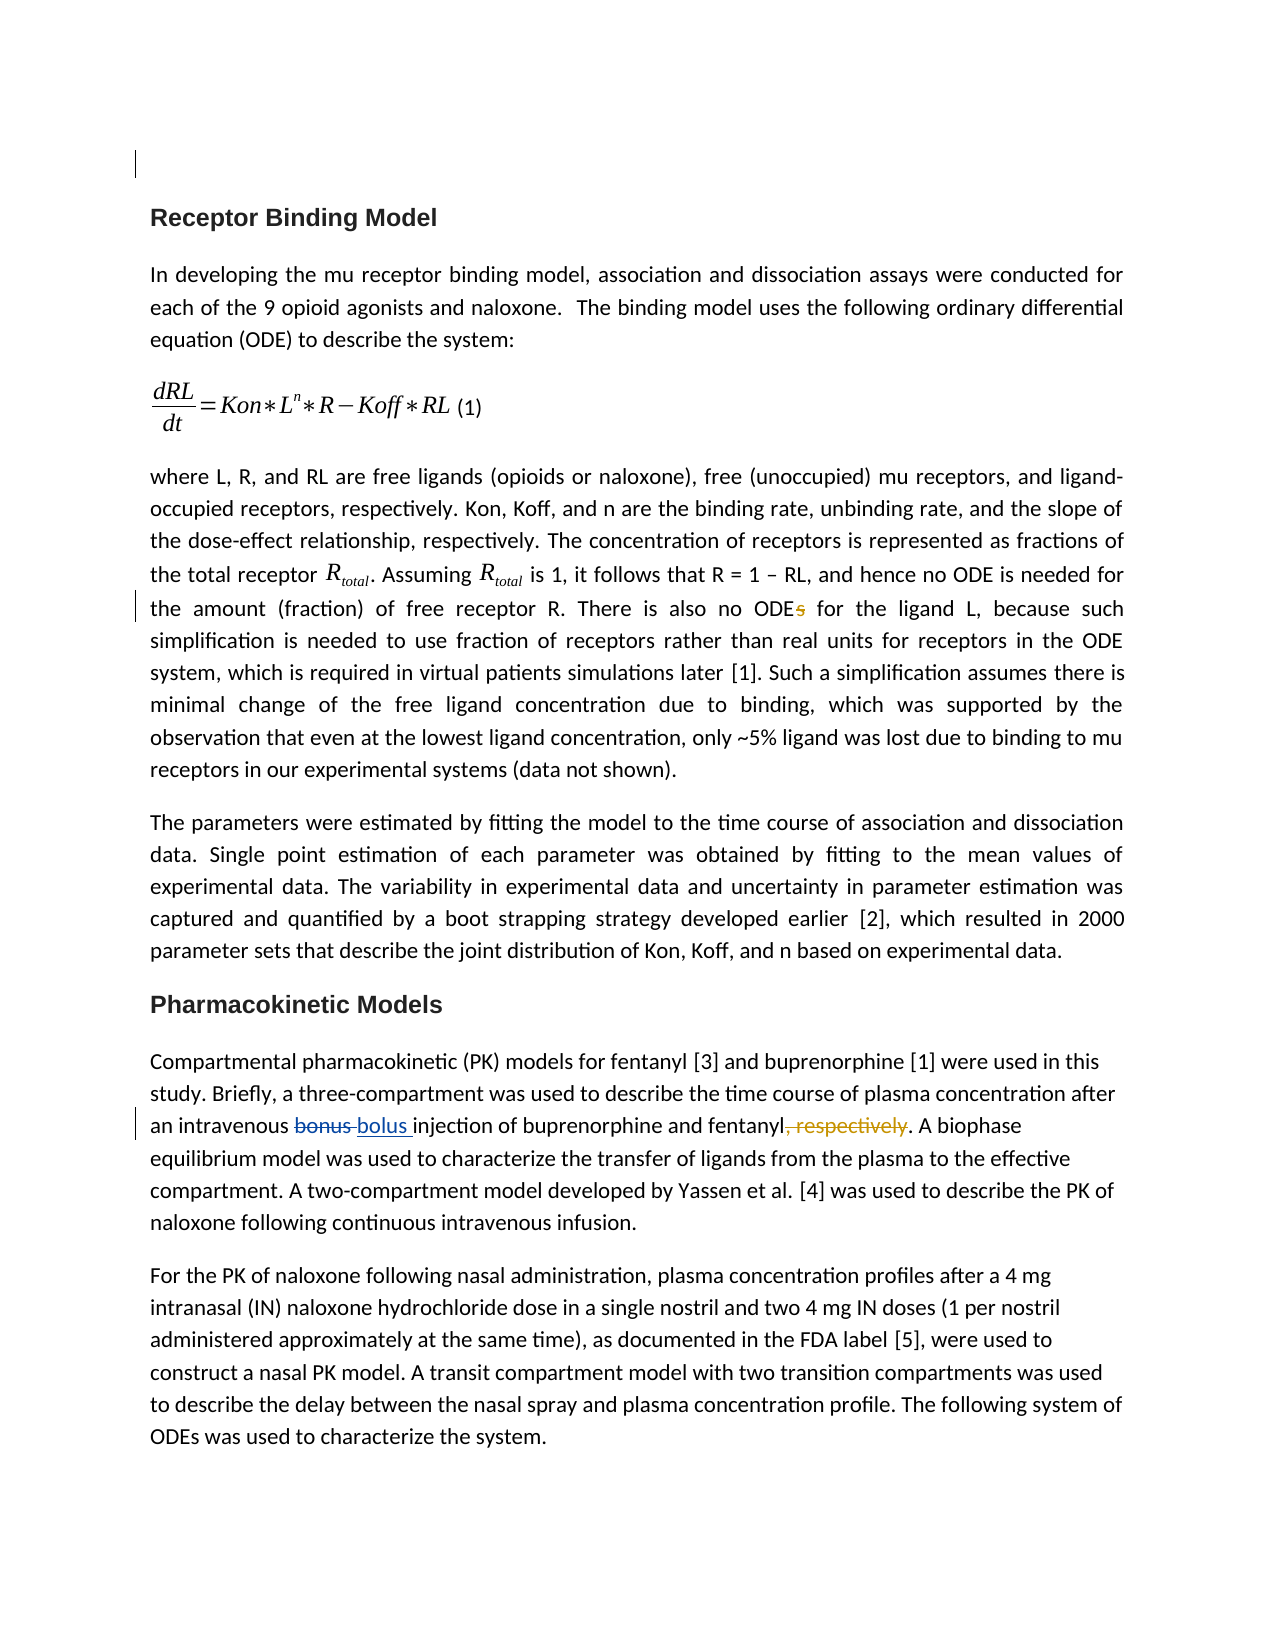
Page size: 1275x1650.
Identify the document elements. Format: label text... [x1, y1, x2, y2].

subtitle Receptor Binding Model [150, 203, 1125, 232]
subtitle Pharmacokinetic Models [150, 990, 1125, 1018]
text The parameters were estimated by fitting the model to the time course of association and dissociation data. Single point estimation of each parameter was obtained by fitting to the mean values of experimental data. The variability in experimental data and uncertainty in parameter estimation was captured and quantified by a boot strapping strategy developed earlier [2], which resulted in 2000 parameter sets that describe the joint distribution of Kon, Koff, and n based on experimental data. [150, 808, 1125, 965]
text Compartmental pharmacokinetic (PK) models for fentanyl [3] and buprenorphine [1] were used in this study. Briefly, a three-compartment was used to describe the time course of plasma concentration after an intravenous injection of buprenorphine and fentanyl. A biophase equilibrium model was used to characterize the transfer of ligands from the plasma to the effective compartment. A two-compartment model developed by Yassen et al. [4] was used to describe the PK of naloxone following continuous intravenous infusion. [150, 1047, 1125, 1236]
text In developing the mu receptor binding model, association and dissociation assays were conducted for each of the 9 opioid agonists and naloxone. The binding model uses the following ordinary differential equation (ODE) to describe the system: [150, 261, 1125, 353]
text For the PK of naloxone following nasal administration, plasma concentration profiles after a 4 mg intranasal (IN) naloxone hydrochloride dose in a single nostril and two 4 mg IN doses (1 per nostril administered approximately at the same time), as documented in the FDA label [5], were used to construct a nasal PK model. A transit compartment model with two transition compartments was used to describe the delay between the nasal spray and plasma concentration profile. The following system of ODEs was used to characterize the system. [150, 1261, 1125, 1450]
text (1) [150, 378, 1125, 437]
text where L, R, and RL are free ligands (opioids or naloxone), free (unoccupied) mu receptors, and ligand-occupied receptors, respectively. Kon, Koff, and n are the binding rate, unbinding rate, and the slope of the dose-effect relationship, respectively. The concentration of receptors is represented as fractions of the total receptor . Assuming is 1, it follows that R = 1 – RL, and hence no ODE is needed for the amount (fraction) of free receptor R. There is also no ODE for the ligand L, because such simplification is needed to use fraction of receptors rather than real units for receptors in the ODE system, which is required in virtual patients simulations later [1]. Such a simplification assumes there is minimal change of the free ligand concentration due to binding, which was supported by the observation that even at the lowest ligand concentration, only ~5% ligand was lost due to binding to mu receptors in our experimental systems (data not shown). [150, 462, 1125, 783]
